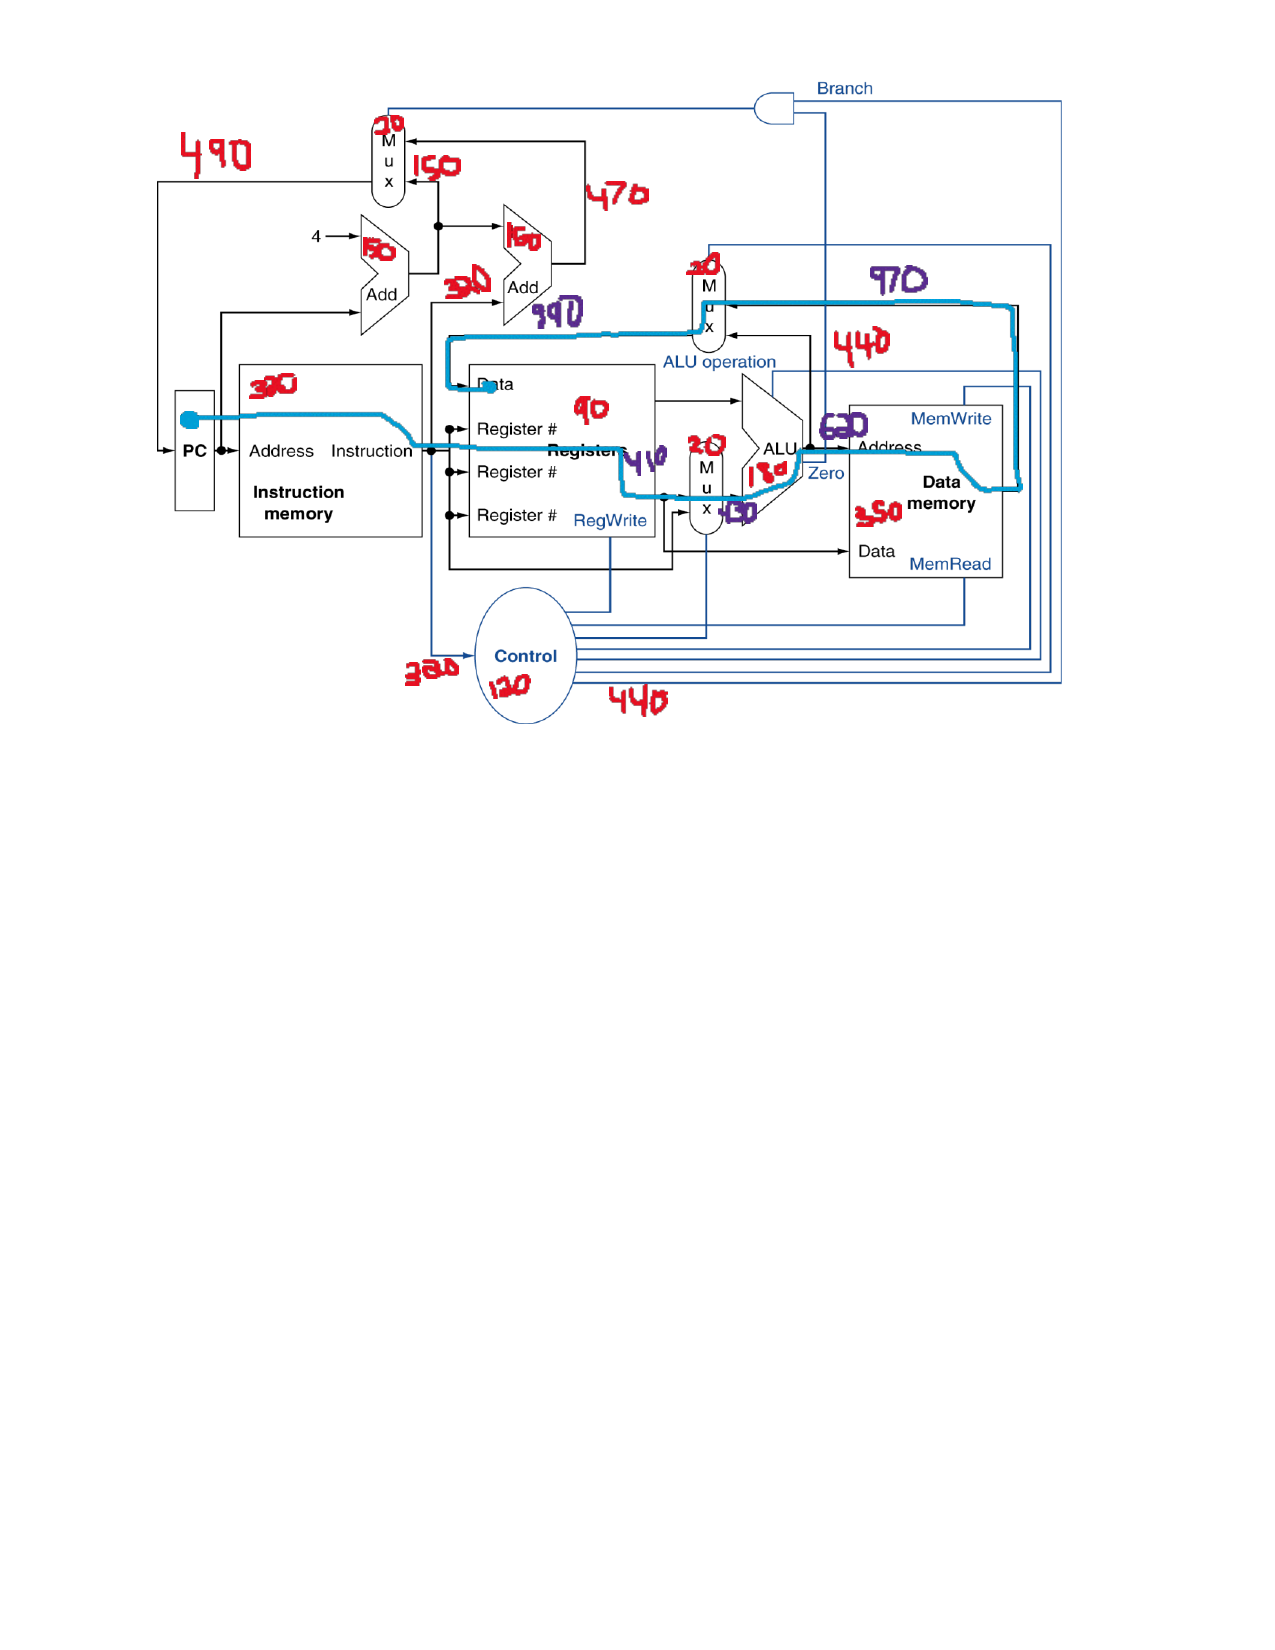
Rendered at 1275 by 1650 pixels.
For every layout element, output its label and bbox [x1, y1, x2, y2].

picture [157, 79, 1062, 724]
